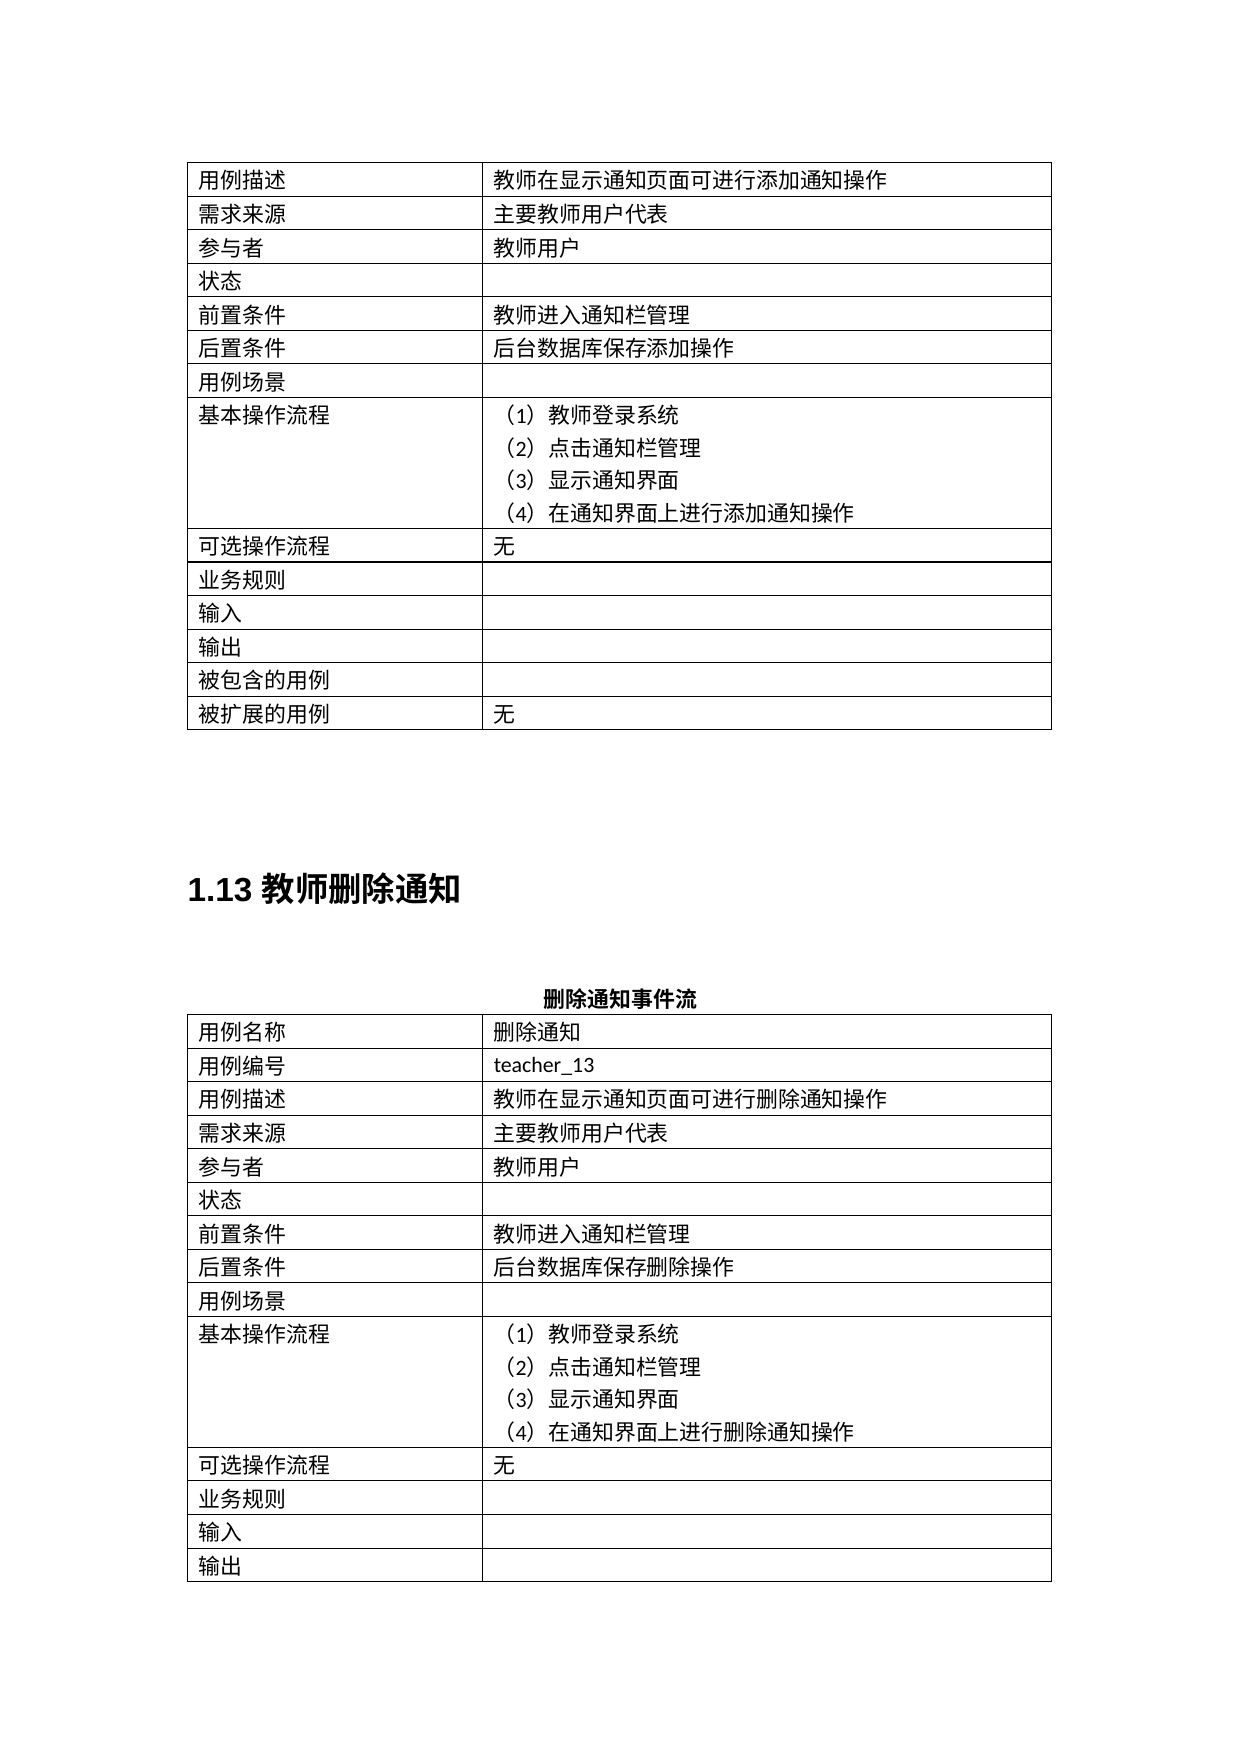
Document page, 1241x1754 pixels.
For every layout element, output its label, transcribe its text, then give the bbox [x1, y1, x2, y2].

table_cell 教师在显示通知页面可进行添加通知操作 [483, 163, 1051, 196]
table_cell 无 [483, 529, 1051, 561]
table_cell 被扩展的用例 [188, 697, 482, 729]
table_cell 输出 [188, 630, 482, 662]
table_cell 无 [483, 1448, 1051, 1480]
table_cell （1）教师登录系统 （2）点击通知栏管理 （3）显示通知界面 （4）在通知界面上进行删除通知操作 [483, 1317, 1051, 1447]
table_cell 前置条件 [188, 297, 482, 330]
table_cell 无 [483, 697, 1051, 729]
table_header 删除通知 [483, 1015, 1051, 1047]
table_cell 用例场景 [188, 364, 482, 397]
table_cell 可选操作流程 [188, 529, 482, 561]
table_cell 前置条件 [188, 1216, 482, 1249]
table_cell 需求来源 [188, 1116, 482, 1148]
table_cell [483, 663, 1051, 696]
table_cell 后置条件 [188, 1250, 482, 1282]
table_cell 后台数据库保存删除操作 [483, 1250, 1051, 1282]
table_cell 主要教师用户代表 [483, 197, 1051, 229]
table_cell 主要教师用户代表 [483, 1116, 1051, 1148]
table_cell [483, 264, 1051, 296]
table_cell [483, 563, 1051, 595]
table_cell 参与者 [188, 1149, 482, 1182]
table_cell 后置条件 [188, 331, 482, 363]
table_cell 输入 [188, 1515, 482, 1547]
subtitle 教师删除通知 [187, 855, 1053, 920]
table_cell [483, 596, 1051, 628]
table_cell 业务规则 [188, 1481, 482, 1514]
table_cell teacher_13 [483, 1049, 1051, 1081]
table_cell 用例描述 [188, 1082, 482, 1114]
table_cell 业务规则 [188, 563, 482, 595]
table_cell 后台数据库保存添加操作 [483, 331, 1051, 363]
table_cell 被包含的用例 [188, 663, 482, 696]
table_cell [483, 1283, 1051, 1316]
table_cell 教师用户 [483, 230, 1051, 263]
table_cell 用例描述 [188, 163, 482, 196]
table_cell [483, 1481, 1051, 1514]
table_cell 教师用户 [483, 1149, 1051, 1182]
table_cell 可选操作流程 [188, 1448, 482, 1480]
table_header 用例名称 [188, 1015, 482, 1047]
table_cell [483, 364, 1051, 397]
table_cell 输出 [188, 1549, 482, 1581]
list 删除通知事件流 [187, 981, 1053, 1014]
table_cell （1）教师登录系统 （2）点击通知栏管理 （3）显示通知界面 （4）在通知界面上进行添加通知操作 [483, 398, 1051, 528]
table_cell 基本操作流程 [188, 398, 482, 528]
table_cell 输入 [188, 596, 482, 628]
table_cell 状态 [188, 264, 482, 296]
table_cell 教师进入通知栏管理 [483, 297, 1051, 330]
table_cell 参与者 [188, 230, 482, 263]
table_cell 状态 [188, 1183, 482, 1215]
table_cell [483, 1183, 1051, 1215]
table_cell [483, 1549, 1051, 1581]
table_cell 用例场景 [188, 1283, 482, 1316]
table_cell [483, 630, 1051, 662]
table_cell 教师进入通知栏管理 [483, 1216, 1051, 1249]
table_cell 教师在显示通知页面可进行删除通知操作 [483, 1082, 1051, 1114]
table_cell 基本操作流程 [188, 1317, 482, 1447]
table_cell [483, 1515, 1051, 1547]
table_cell 用例编号 [188, 1049, 482, 1081]
table_cell 需求来源 [188, 197, 482, 229]
